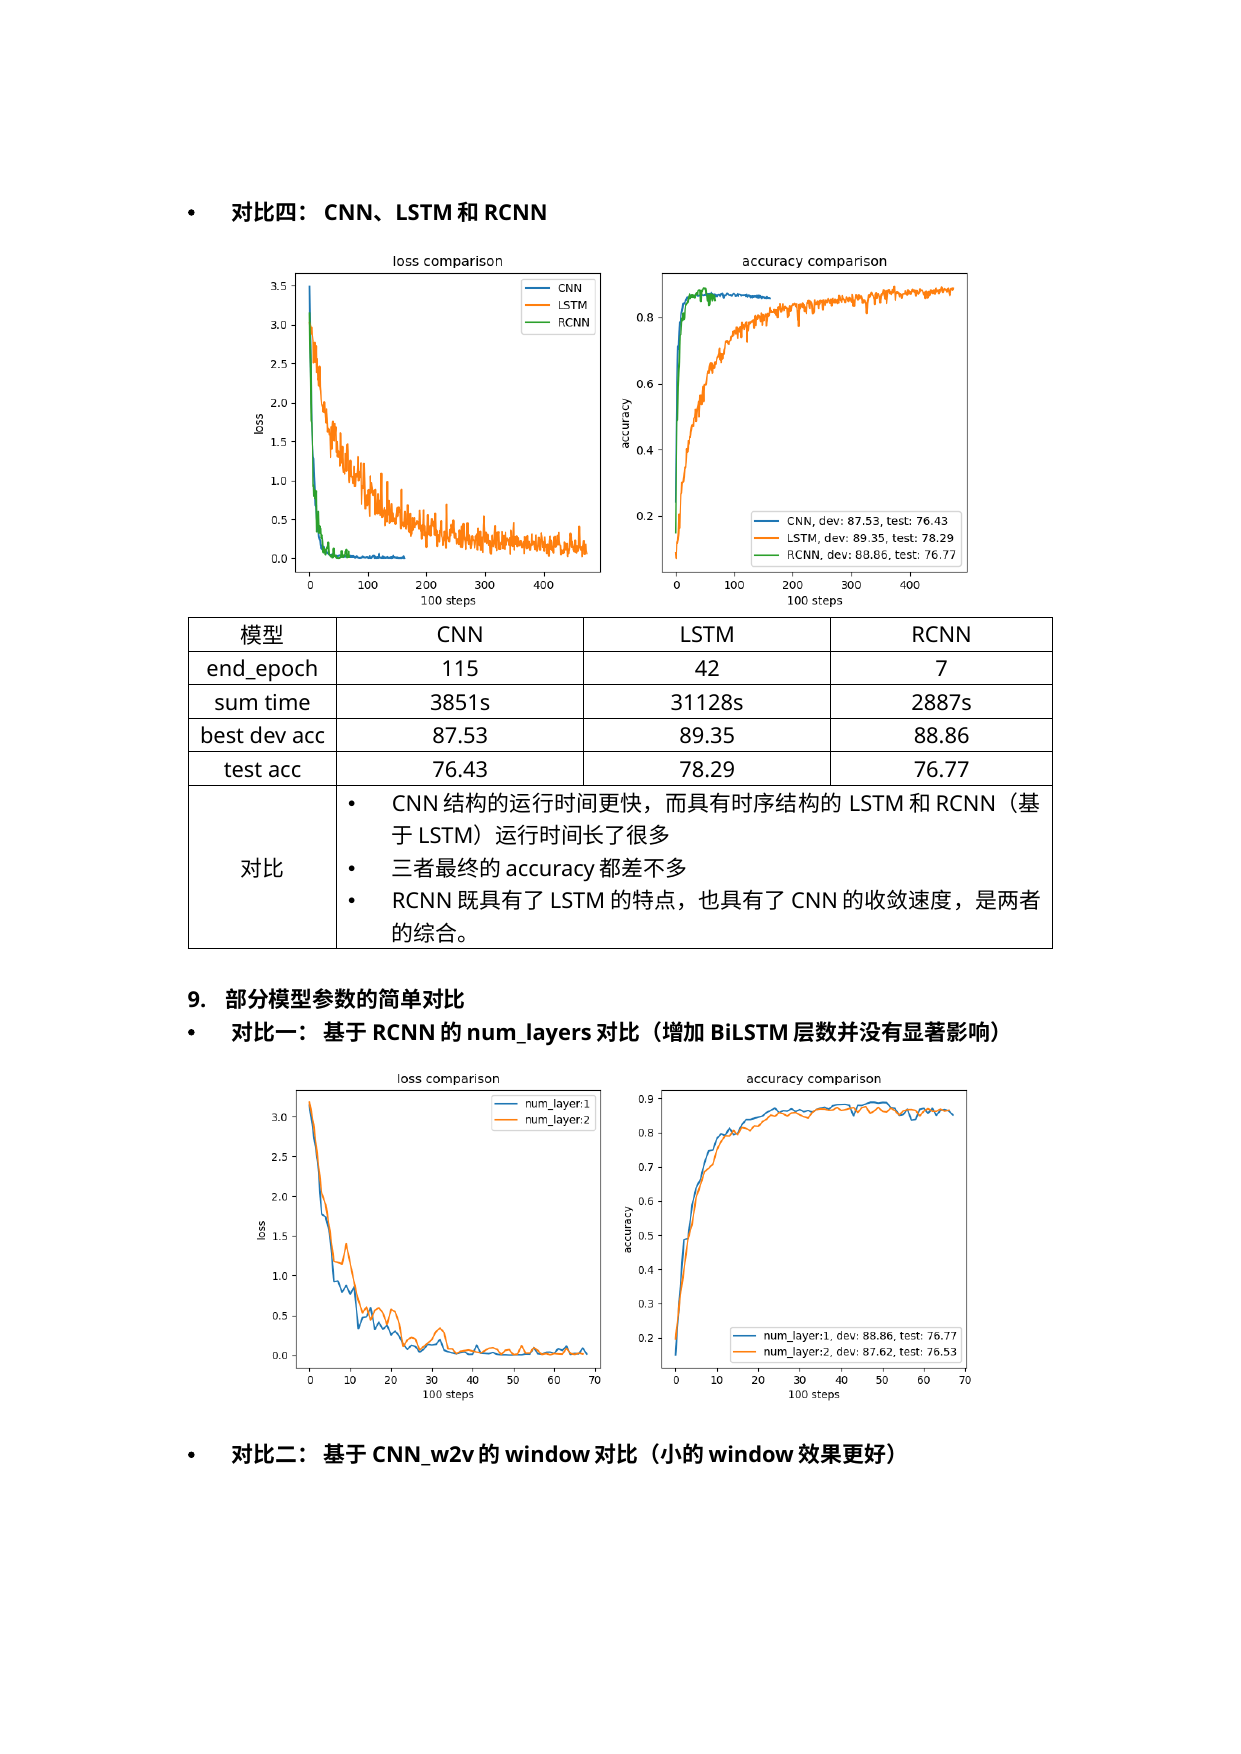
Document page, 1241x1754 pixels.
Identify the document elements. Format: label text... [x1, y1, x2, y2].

table_header 模型 [189, 618, 336, 651]
table_header LSTM [584, 618, 830, 651]
table_cell 42 [584, 652, 830, 684]
table_cell 87.53 [337, 719, 583, 751]
table_cell 3851s [337, 685, 583, 718]
table_cell 对比 [189, 786, 336, 948]
table_cell 7 [831, 652, 1052, 684]
table_cell 76.77 [831, 752, 1052, 785]
table_cell end_epoch [189, 652, 336, 684]
table_cell 31128s [584, 685, 830, 718]
table_cell 76.43 [337, 752, 583, 785]
picture [187, 227, 1053, 614]
table_cell 89.35 [584, 719, 830, 751]
table_cell best dev acc [189, 719, 336, 751]
list 对比二： 基于CNN_w2v的window对比（小的window效果更好） [187, 1437, 1053, 1469]
table_cell CNN结构的运行时间更快，而具有时序结构的LSTM和RCNN（基于LSTM）运行时间长了很多 三者最终的accuracy都差不多 RCNN既具有了LSTM的特点，也具有了CNN的收敛速度，是两者的综合。 [337, 786, 1052, 948]
table_cell 115 [337, 652, 583, 684]
table_header CNN [337, 618, 583, 651]
table_cell 78.29 [584, 752, 830, 785]
table_cell 2887s [831, 685, 1052, 718]
list 对比四： CNN、LSTM和RCNN [187, 194, 1053, 227]
table_header RCNN [831, 618, 1052, 651]
list 对比一： 基于RCNN的num_layers对比（增加BiLSTM层数并没有显著影响） [187, 1014, 1053, 1046]
table_cell sum time [189, 685, 336, 718]
table_cell test acc [189, 752, 336, 785]
list 部分模型参数的简单对比 [187, 982, 1053, 1014]
table_cell 88.86 [831, 719, 1052, 751]
picture [187, 1046, 1053, 1407]
